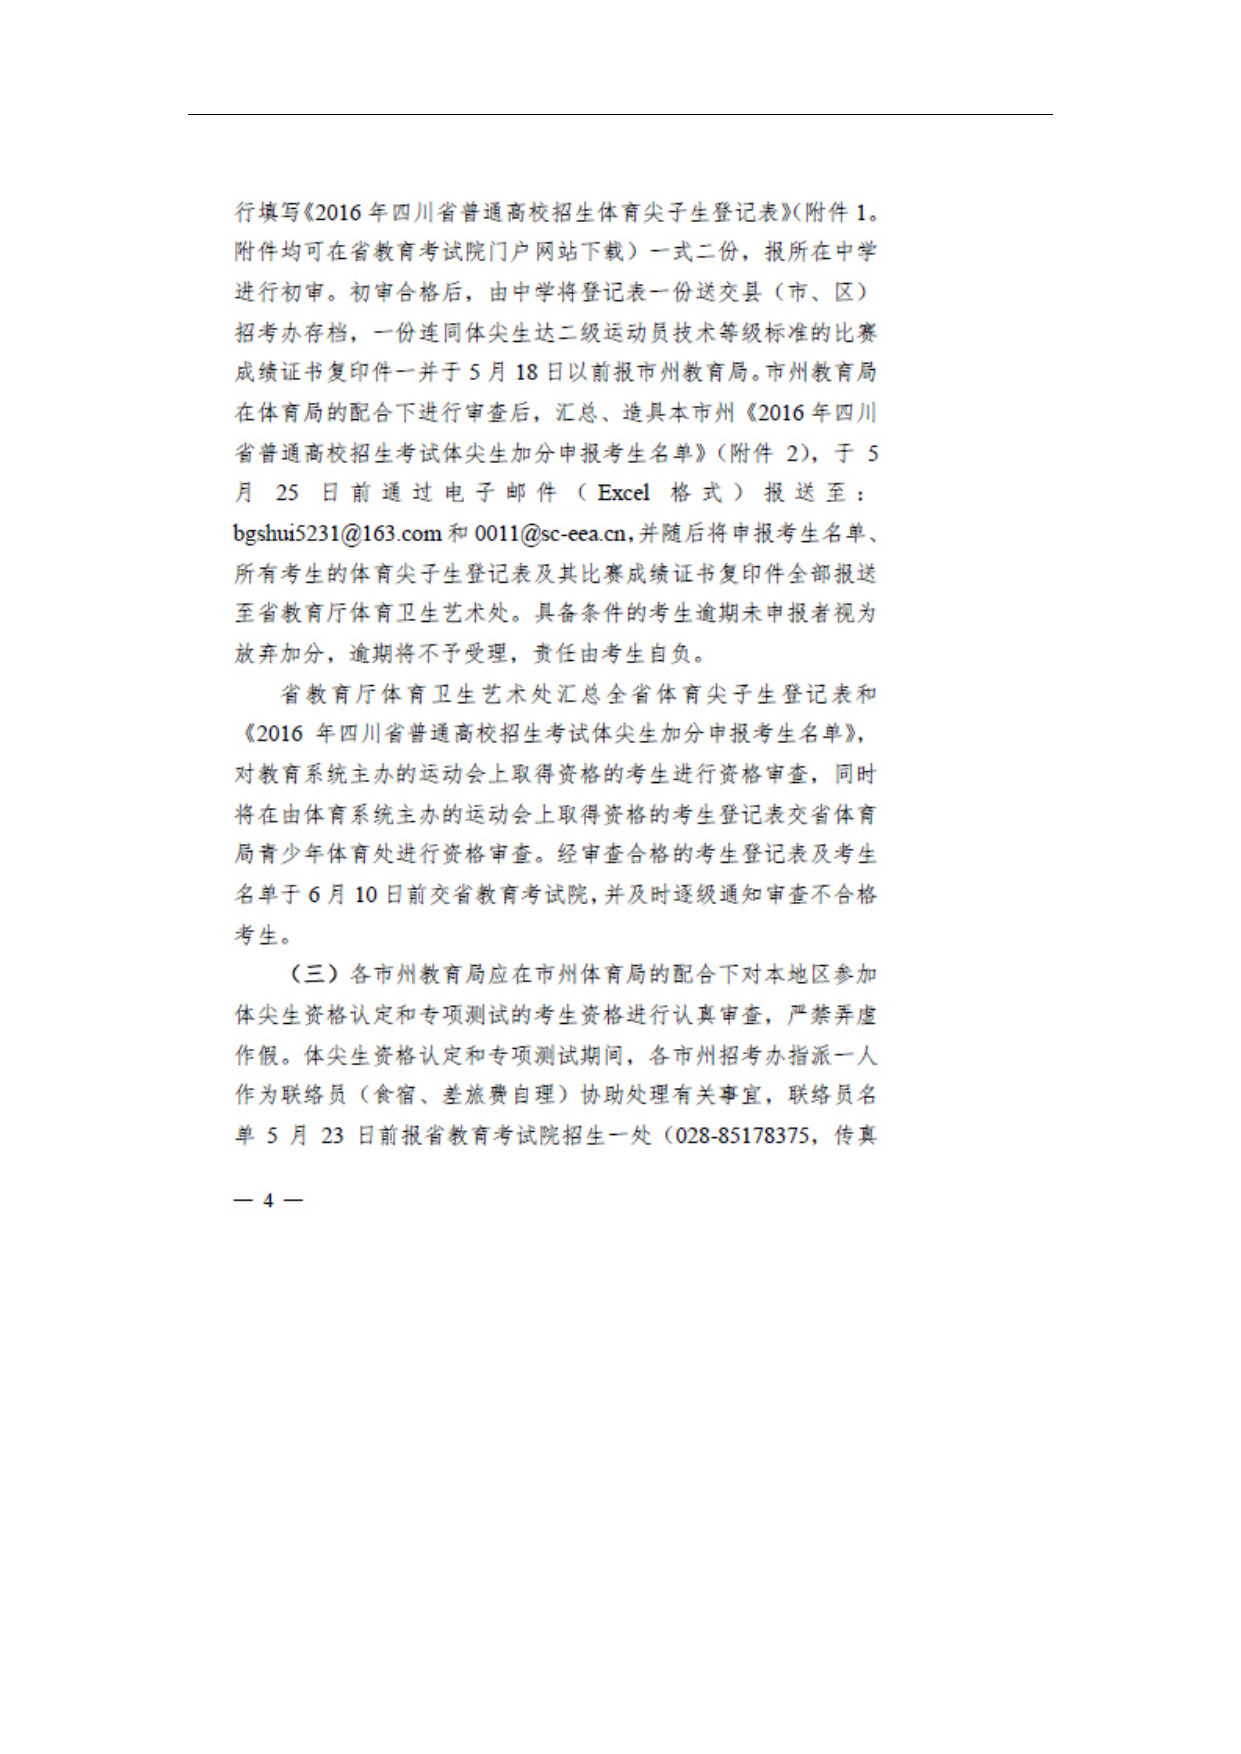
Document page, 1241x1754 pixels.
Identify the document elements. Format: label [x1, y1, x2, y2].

picture [187, 162, 921, 1231]
